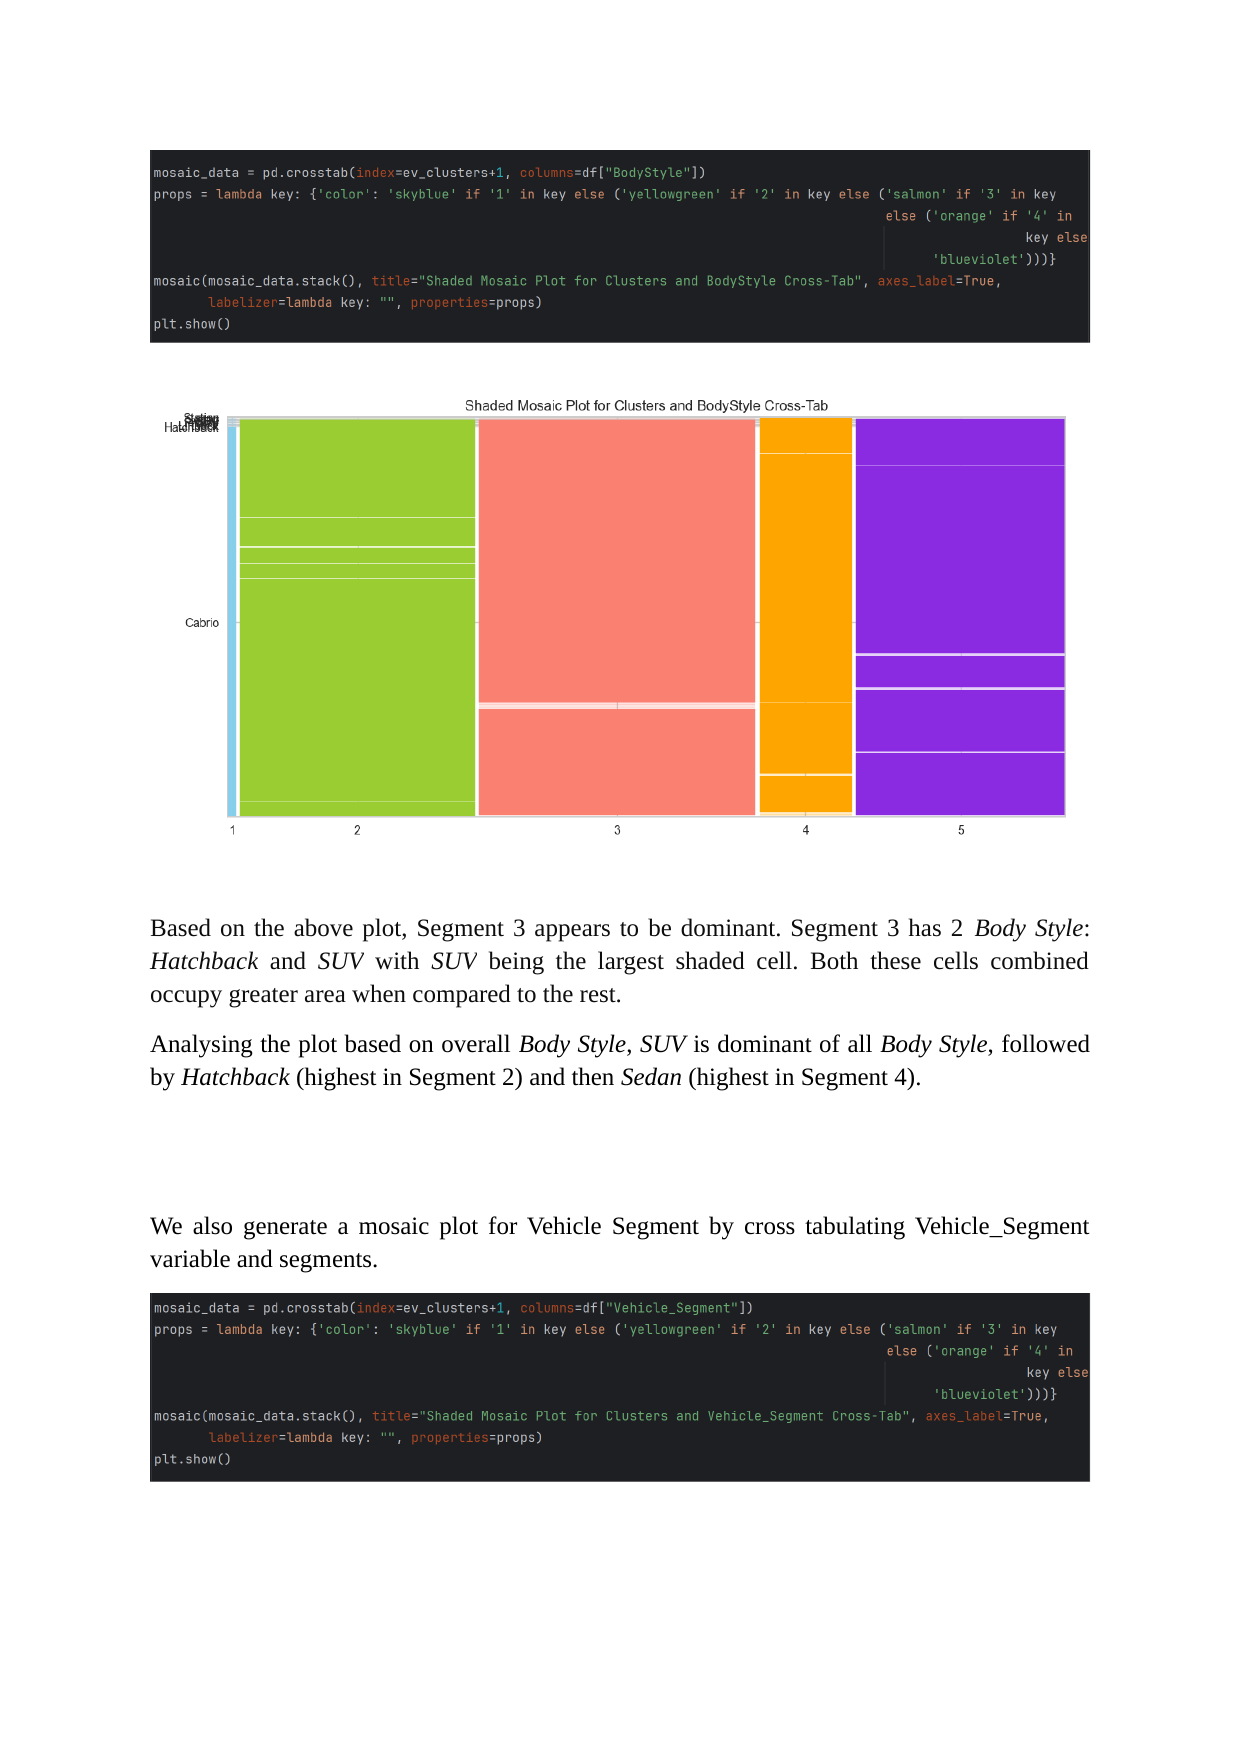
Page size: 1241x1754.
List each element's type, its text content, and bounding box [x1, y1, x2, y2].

picture [162, 395, 1078, 843]
picture [150, 150, 1091, 343]
text We also generate a mosaic plot for Vehicle Segment by cross tabulating Vehicle_Segment variable and segments. [150, 1211, 1090, 1273]
text Analysing the plot based on overall Body Style, SUV is dominant of all Body Style, followed by Hatchback (highest in Segment 2) and then Sedan (highest in Segment 4). [150, 1029, 1090, 1091]
text Based on the above plot, Segment 3 appears to be dominant. Segment 3 has 2 Body Style: Hatchback and SUV with SUV being the largest shaded cell. Both these cells combined occupy greater area when compared to the rest. [150, 954, 1090, 1008]
picture [150, 1293, 1091, 1482]
